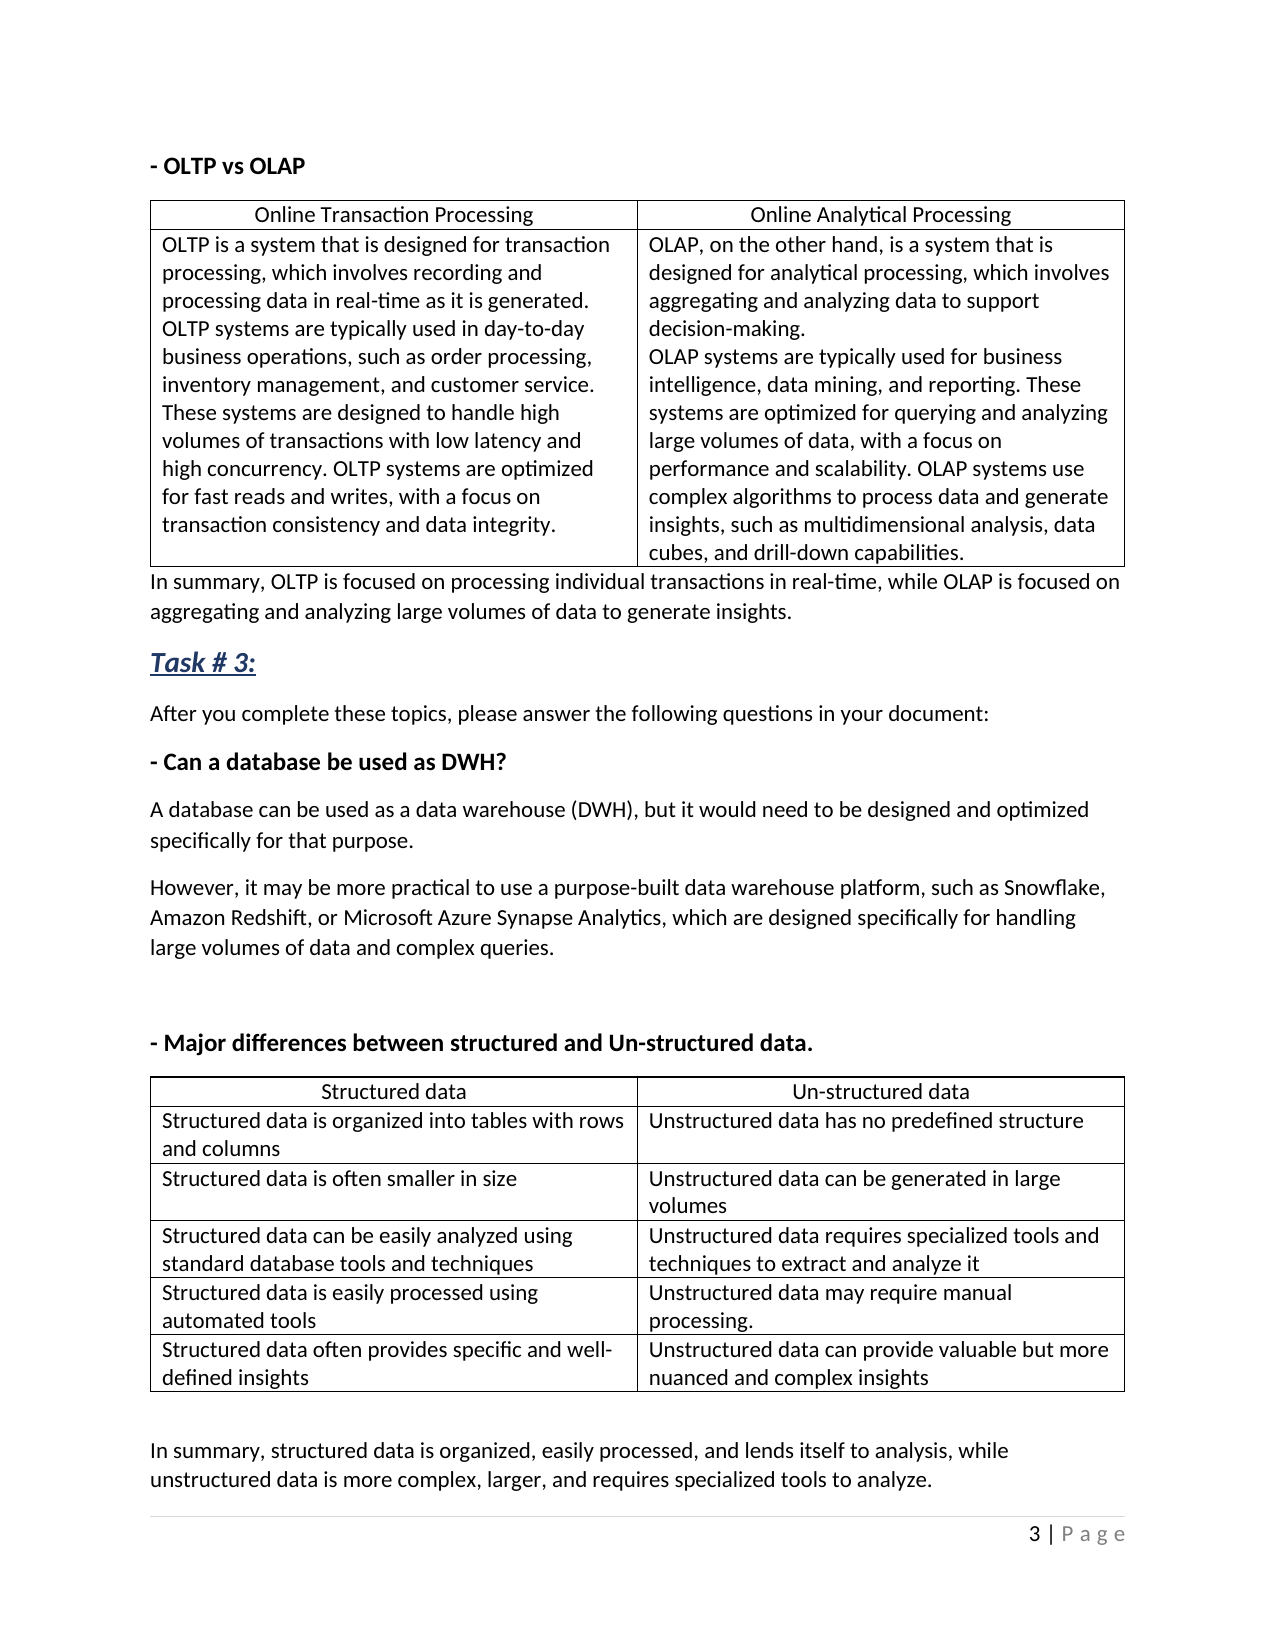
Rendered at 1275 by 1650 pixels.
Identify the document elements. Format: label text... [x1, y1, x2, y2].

table_header Structured data [151, 1078, 637, 1106]
text However, it may be more practical to use a purpose-built data warehouse platform, such as Snowflake, Amazon Redshift, or Microsoft Azure Synapse Analytics, which are designed specifically for handling large volumes of data and complex queries. [150, 873, 1125, 961]
text - Major differences between structured and Un-structured data. [150, 1027, 1125, 1057]
table_header Online Transaction Processing [151, 201, 637, 229]
table_cell Unstructured data can provide valuable but more nuanced and complex insights [638, 1335, 1124, 1391]
text A database can be used as a data warehouse (DWH), but it would need to be designed and optimized specifically for that purpose. [150, 796, 1125, 854]
table_cell Unstructured data has no predefined structure [638, 1107, 1124, 1163]
table_cell Structured data is organized into tables with rows and columns [151, 1107, 637, 1163]
table_cell Structured data can be easily analyzed using standard database tools and techniques [151, 1221, 637, 1277]
table_cell Structured data often provides specific and well-defined insights [151, 1335, 637, 1391]
text - OLTP vs OLAP [150, 150, 1125, 181]
table_cell OLTP is a system that is designed for transaction processing, which involves recording and processing data in real-time as it is generated. OLTP systems are typically used in day-to-day business operations, such as order processing, inventory management, and customer service. These systems are designed to handle high volumes of transactions with low latency and high concurrency. OLTP systems are optimized for fast reads and writes, with a focus on transaction consistency and data integrity. [151, 230, 637, 566]
table_cell Unstructured data can be generated in large volumes [638, 1164, 1124, 1220]
text - Can a database be used as DWH? [150, 746, 1125, 777]
table_header Online Analytical Processing [638, 201, 1124, 229]
table_header Un-structured data [638, 1078, 1124, 1106]
text In summary, structured data is organized, easily processed, and lends itself to analysis, while unstructured data is more complex, larger, and requires specialized tools to analyze. [150, 1437, 1125, 1493]
text After you complete these topics, please answer the following questions in your document: [150, 699, 1125, 727]
table_cell Structured data is easily processed using automated tools [151, 1278, 637, 1334]
table_cell Unstructured data may require manual processing. [638, 1278, 1124, 1334]
table_cell Structured data is often smaller in size [151, 1164, 637, 1220]
text Task # 3: [150, 644, 1125, 680]
table_cell Unstructured data requires specialized tools and techniques to extract and analyze it [638, 1221, 1124, 1277]
table_cell OLAP, on the other hand, is a system that is designed for analytical processing, which involves aggregating and analyzing data to support decision-making. OLAP systems are typically used for business intelligence, data mining, and reporting. These systems are optimized for querying and analyzing large volumes of data, with a focus on performance and scalability. OLAP systems use complex algorithms to process data and generate insights, such as multidimensional analysis, data cubes, and drill-down capabilities. [638, 230, 1124, 566]
text In summary, OLTP is focused on processing individual transactions in real-time, while OLAP is focused on aggregating and analyzing large volumes of data to generate insights. [150, 567, 1125, 625]
